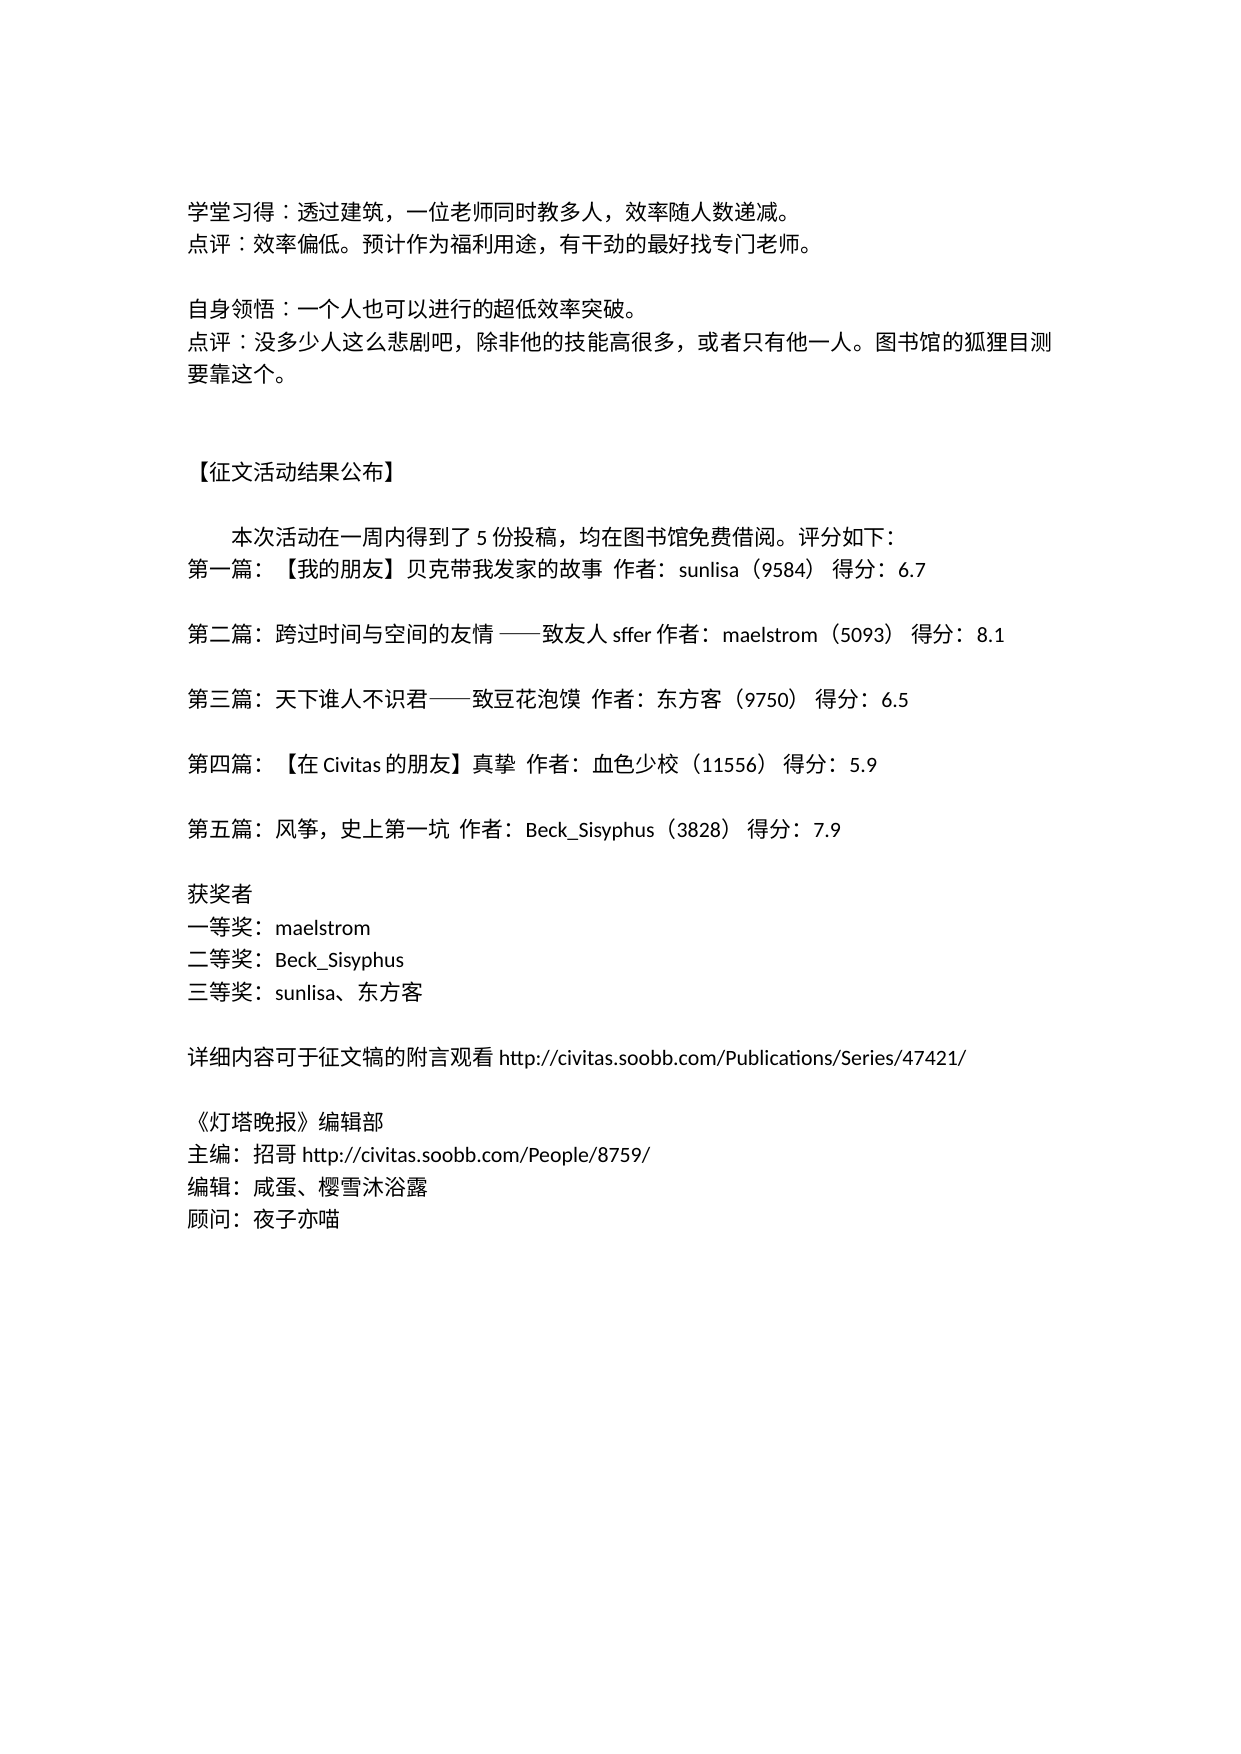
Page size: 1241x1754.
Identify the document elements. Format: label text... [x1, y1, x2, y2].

text 学堂习得︰透过建筑，一位老师同时教多人，效率随人数递减。 [187, 194, 1053, 227]
text 自身领悟︰一个人也可以进行的超低效率突破。 [187, 292, 1053, 324]
text 本次活动在一周内得到了5份投稿，均在图书馆免费借阅。评分如下： [187, 519, 1053, 552]
text 编辑：咸蛋、樱雪沐浴露 [187, 1169, 1053, 1202]
text 第五篇：风筝，史上第一坑 作者：Beck_Sisyphus（3828） 得分：7.9 [187, 812, 1053, 844]
text 第二篇：跨过时间与空间的友情 ——致友人sffer 作者：maelstrom（5093） 得分：8.1 [187, 617, 1053, 649]
text 顾问：夜子亦喵 [187, 1202, 1053, 1234]
text 详细内容可于征文犒的附言观看 http://civitas.soobb.com/Publications/Series/47421/ [187, 1039, 1053, 1072]
text 第一篇：【我的朋友】贝克带我发家的故事 作者：sunlisa（9584） 得分：6.7 [187, 552, 1053, 584]
text 二等奖：Beck_Sisyphus [187, 942, 1053, 974]
text 【征文活动结果公布】 [187, 454, 1053, 487]
text 第四篇：【在Civitas的朋友】真挚 作者：血色少校（11556） 得分：5.9 [187, 747, 1053, 779]
text 第三篇：天下谁人不识君——致豆花泡馍 作者：东方客（9750） 得分：6.5 [187, 682, 1053, 714]
text 点评︰没多少人这么悲剧吧，除非他的技能高很多，或者只有他一人。图书馆的狐狸目测要靠这个。 [187, 324, 1053, 389]
text 《灯塔晚报》编辑部 [187, 1104, 1053, 1137]
text 一等奖：maelstrom [187, 909, 1053, 942]
text 三等奖：sunlisa、东方客 [187, 974, 1053, 1007]
text 点评︰效率偏低。预计作为福利用途，有干劲的最好找专门老师。 [187, 227, 1053, 259]
text 主编：招哥 http://civitas.soobb.com/People/8759/ [187, 1137, 1053, 1169]
text 获奖者 [187, 877, 1053, 909]
